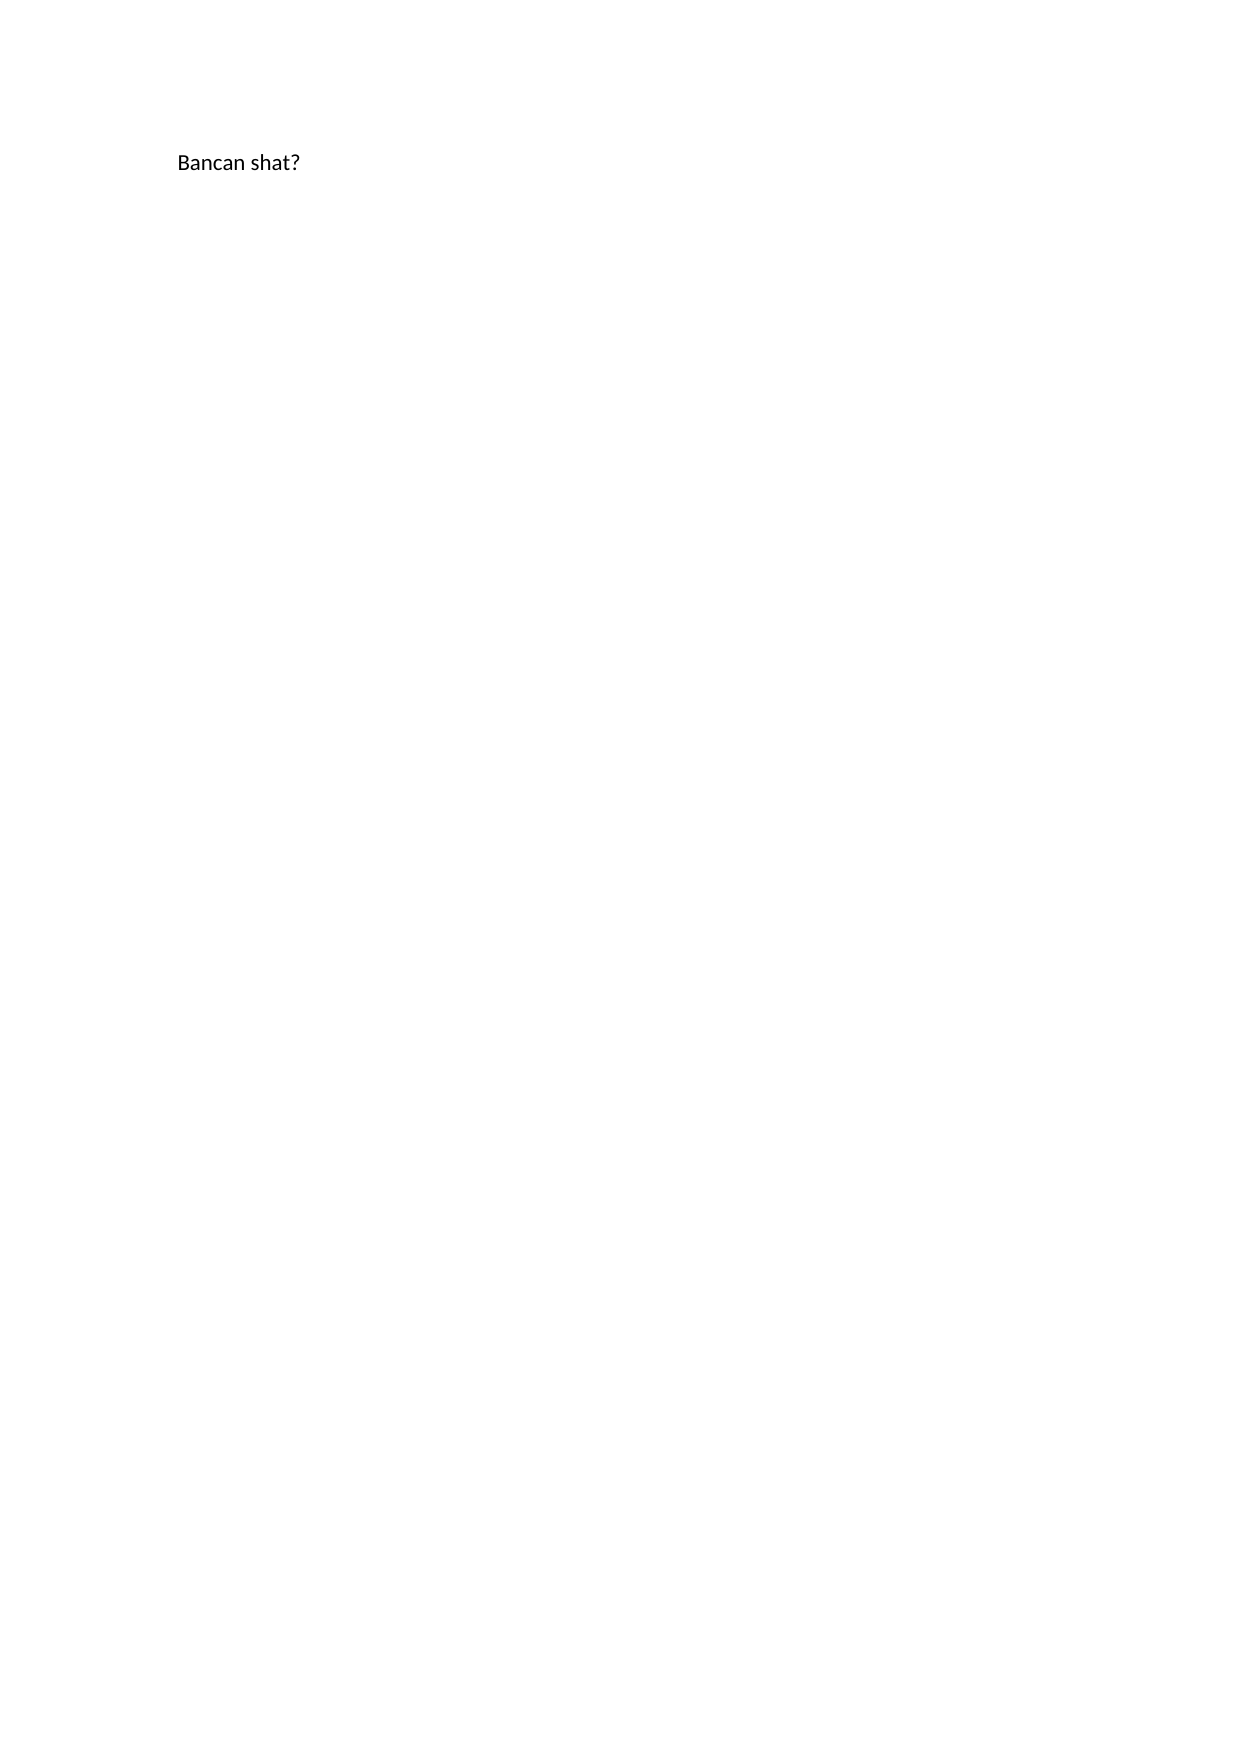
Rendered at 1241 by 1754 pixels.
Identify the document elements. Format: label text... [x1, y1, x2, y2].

text Bancan shat? [177, 148, 1063, 176]
